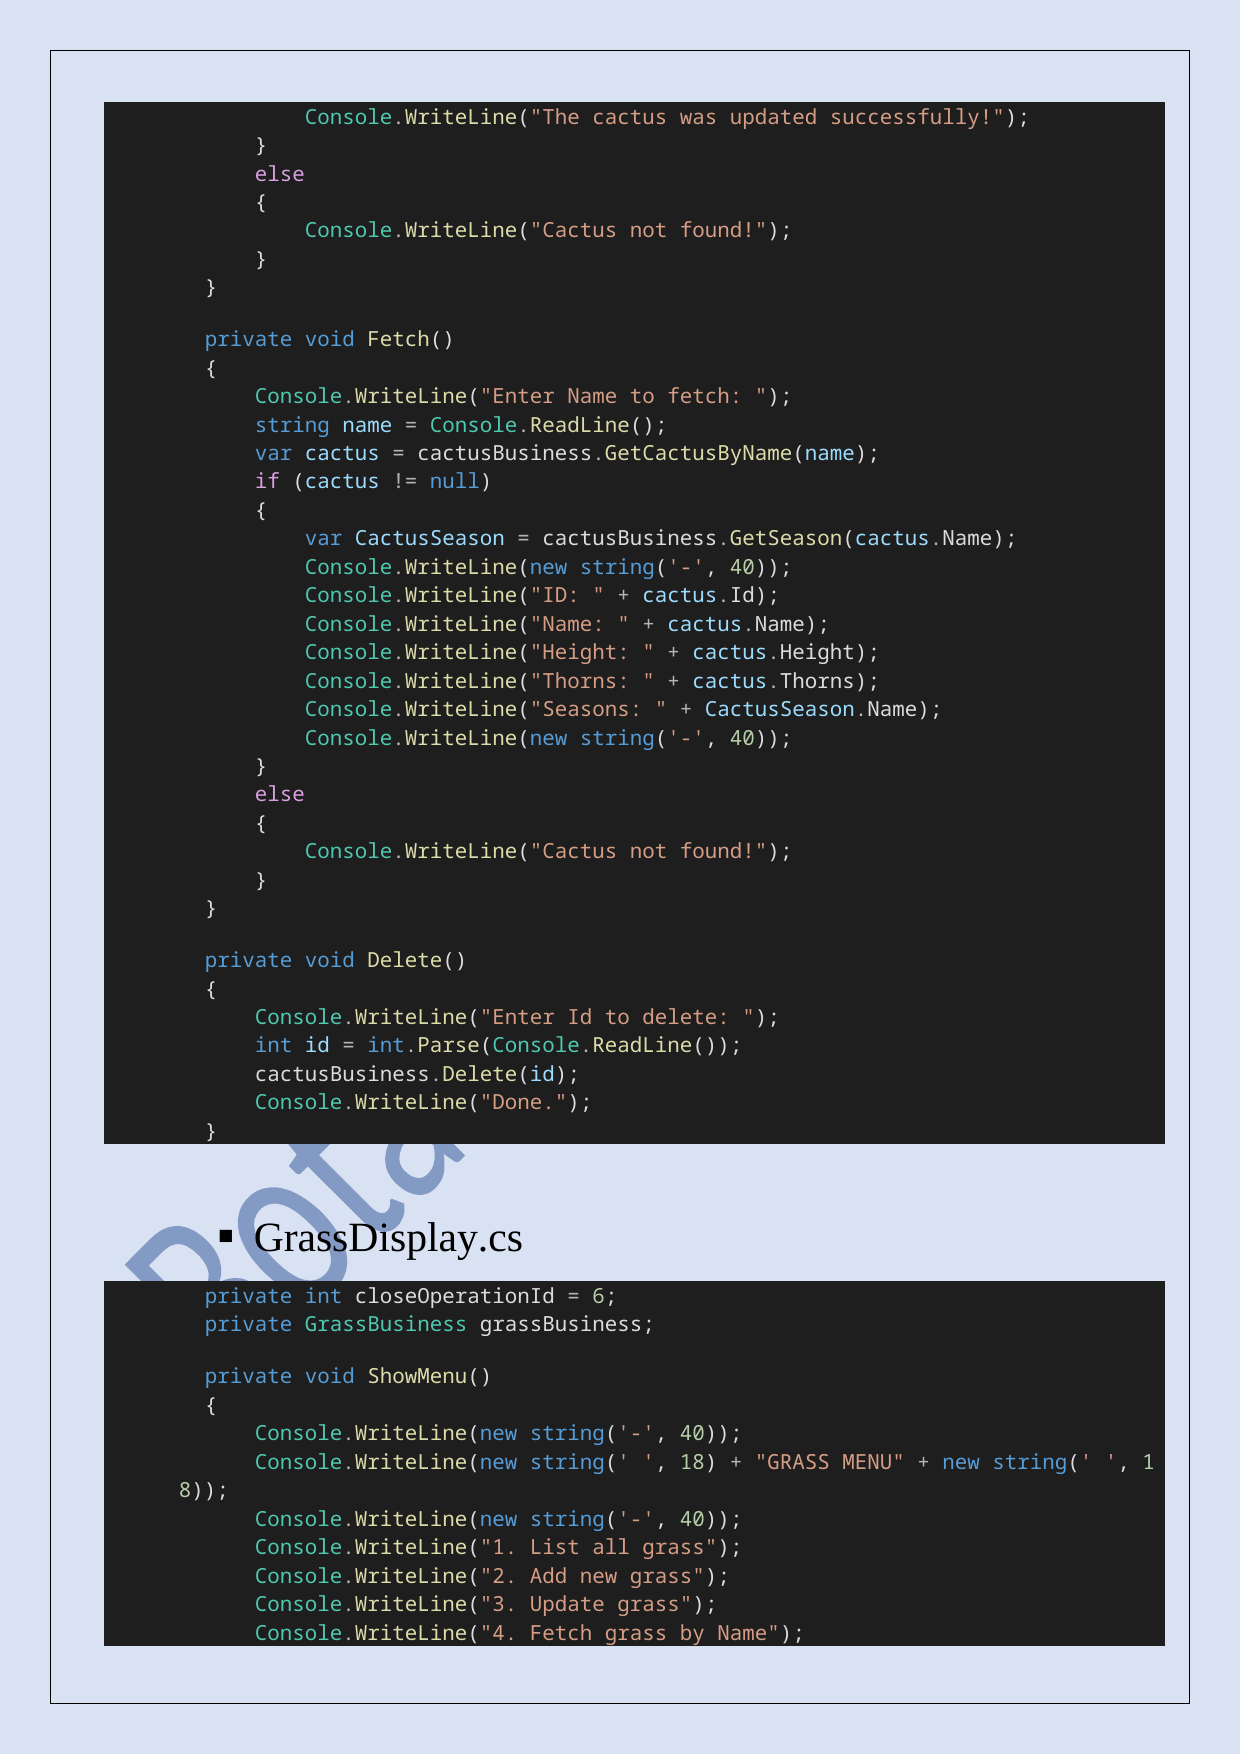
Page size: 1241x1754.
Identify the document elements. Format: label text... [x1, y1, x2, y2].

text } [104, 130, 1165, 159]
text Console.WriteLine(new string('-', 40)); [104, 1418, 1165, 1447]
text Console.WriteLine("3. Update grass"); [104, 1589, 1165, 1618]
text Console.WriteLine("Thorns: " + cactus.Thorns); [104, 666, 1165, 694]
text private void Fetch() [104, 324, 1165, 353]
list GrassDisplay.cs [216, 1213, 1165, 1261]
text Console.WriteLine(new string(' ', 18) + "GRASS MENU" + new string(' ', 18)); [104, 1447, 1165, 1504]
text Console.WriteLine("Height: " + cactus.Height); [104, 637, 1165, 666]
text private GrassBusiness grassBusiness; [104, 1309, 1165, 1338]
text Console.WriteLine(new string('-', 40)); [104, 552, 1165, 580]
text Console.WriteLine("Enter Name to fetch: "); [104, 381, 1165, 410]
text Console.WriteLine("4. Fetch grass by Name"); [104, 1618, 1165, 1646]
text Console.WriteLine("Cactus not found!"); [104, 836, 1165, 865]
text Console.WriteLine(new string('-', 40)); [104, 1504, 1165, 1532]
text Console.WriteLine("1. List all grass"); [104, 1532, 1165, 1561]
text { [104, 1390, 1165, 1418]
text private int closeOperationId = 6; [104, 1281, 1165, 1309]
text Console.WriteLine("Enter Id to delete: "); [104, 1002, 1165, 1031]
text Console.WriteLine("Name: " + cactus.Name); [104, 609, 1165, 637]
text else [104, 779, 1165, 808]
text Console.WriteLine("2. Add new grass"); [104, 1561, 1165, 1589]
text string name = Console.ReadLine(); [104, 410, 1165, 438]
text } [104, 1116, 1165, 1144]
text var CactusSeason = cactusBusiness.GetSeason(cactus.Name); [104, 523, 1165, 552]
text Console.WriteLine("ID: " + cactus.Id); [104, 580, 1165, 609]
text int id = int.Parse(Console.ReadLine()); [104, 1031, 1165, 1059]
text { [104, 808, 1165, 836]
text cactusBusiness.Delete(id); [104, 1059, 1165, 1087]
text } [104, 865, 1165, 893]
text { [104, 974, 1165, 1002]
text { [104, 187, 1165, 216]
text else [104, 159, 1165, 187]
text } [104, 244, 1165, 272]
text Console.WriteLine(new string('-', 40)); [104, 723, 1165, 751]
text } [104, 272, 1165, 301]
text var cactus = cactusBusiness.GetCactusByName(name); [104, 438, 1165, 467]
text } [104, 893, 1165, 922]
text } [104, 751, 1165, 779]
text private void Delete() [104, 945, 1165, 974]
text { [104, 495, 1165, 523]
text Console.WriteLine("The cactus was updated successfully!"); [104, 102, 1165, 130]
text Console.WriteLine("Cactus not found!"); [104, 216, 1165, 244]
text private void ShowMenu() [104, 1362, 1165, 1390]
text Console.WriteLine("Seasons: " + CactusSeason.Name); [104, 694, 1165, 723]
text Console.WriteLine("Done."); [104, 1087, 1165, 1116]
text if (cactus != null) [104, 467, 1165, 495]
text { [104, 353, 1165, 381]
